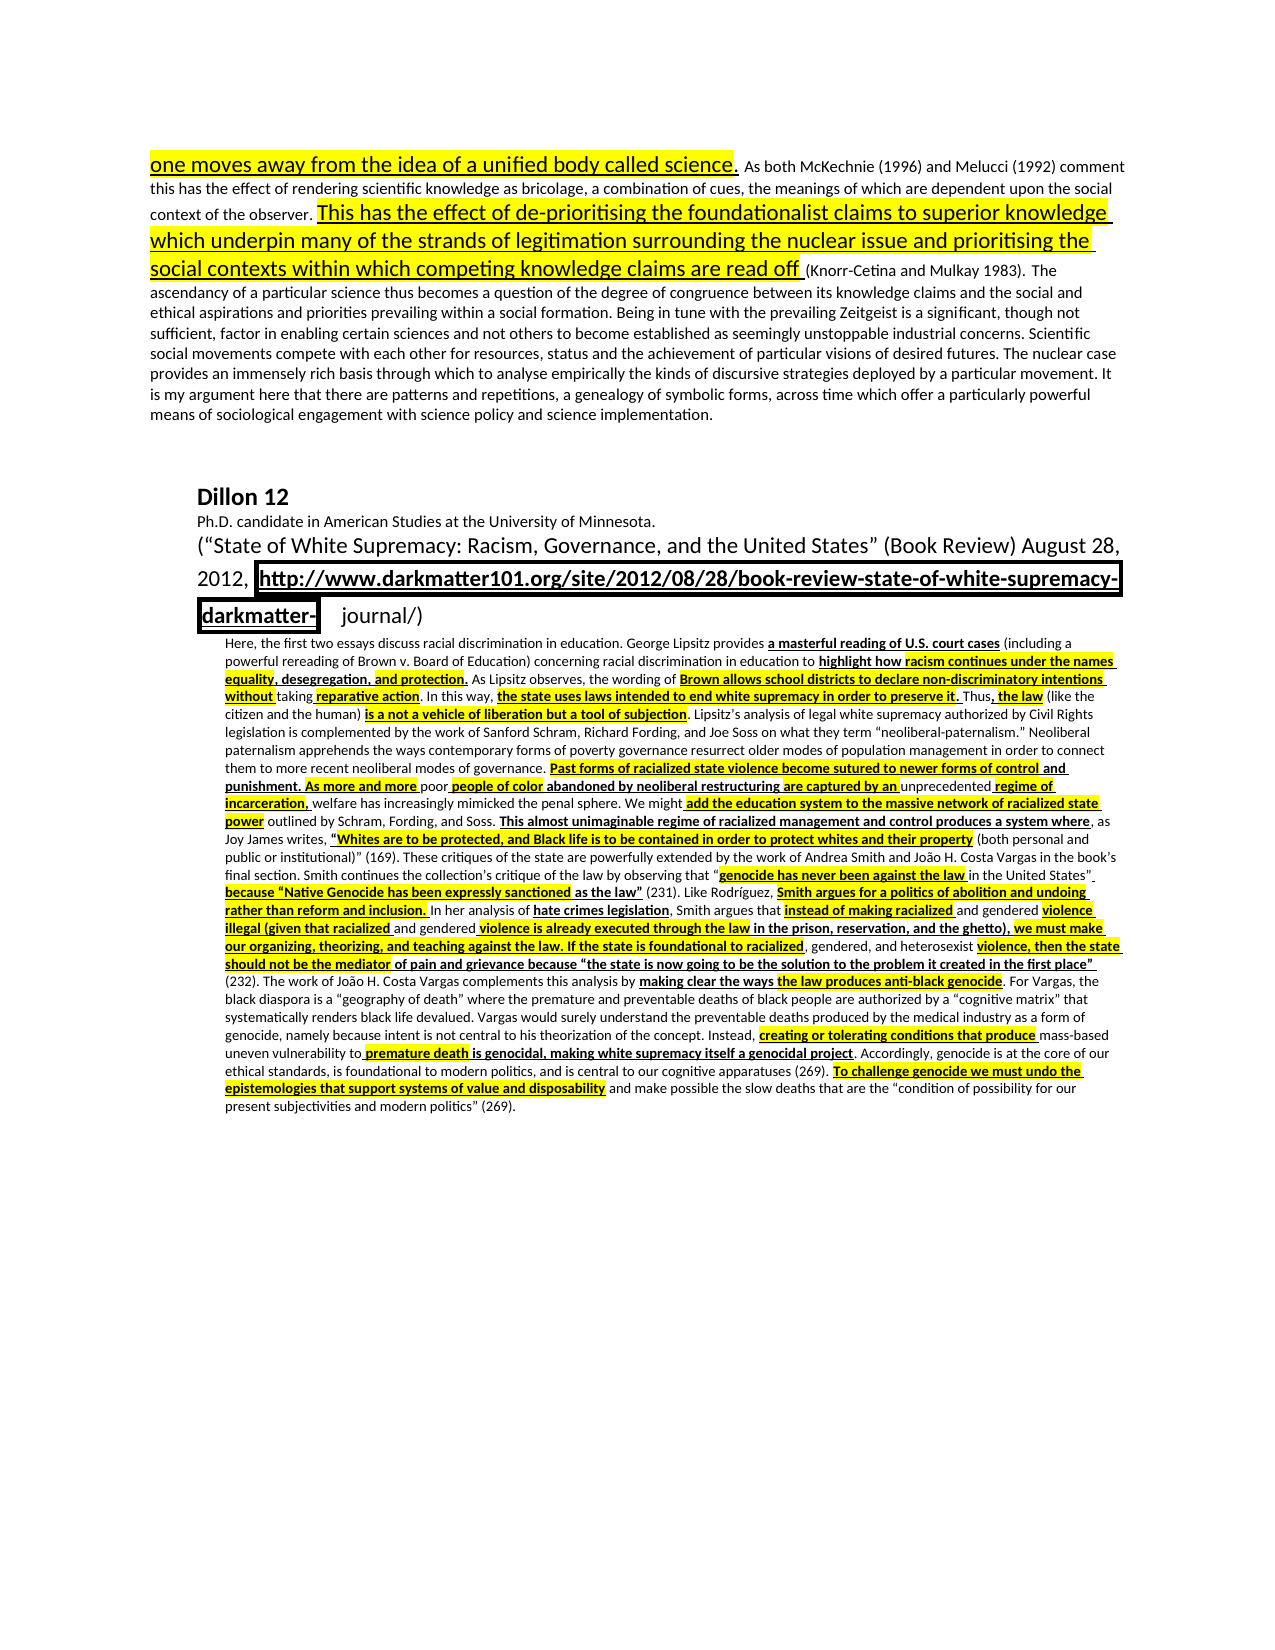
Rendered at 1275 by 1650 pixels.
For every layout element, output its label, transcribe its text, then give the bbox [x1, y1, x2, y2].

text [150, 150, 1125, 424]
text Dillon 12 [150, 481, 1125, 511]
text (“State of White Supremacy: Racism, Governance, and the United States” (Book Review) August 28, 2012, http://www.darkmatter101.org/site/2012/08/28/book-review-state-of-white-supremacy-darkmatter- journal/) [197, 531, 1125, 634]
text Ph.D. candidate in American Studies at the University of Minnesota. [150, 511, 1125, 531]
text Here, the first two essays discuss racial discrimination in education. George Lipsitz provides a masterful reading of U.S. court cases (including a powerful rereading of Brown v. Board of Education) concerning racial discrimination in education to highlight how racism continues under the names equality, desegregation, and protection. As Lipsitz observes, the wording of Brown allows school districts to declare non-discriminatory intentions without taking reparative action. In this way, the state uses laws intended to end white supremacy in order to preserve it. Thus, the law (like the citizen and the human) is a not a vehicle of liberation but a tool of subjection. Lipsitz’s analysis of legal white supremacy authorized by Civil Rights legislation is complemented by the work of Sanford Schram, Richard Fording, and Joe Soss on what they term “neoliberal-paternalism.” Neoliberal paternalism apprehends the ways contemporary forms of poverty governance resurrect older modes of population management in order to connect them to more recent neoliberal modes of governance. Past forms of racialized state violence become sutured to newer forms of control and punishment. As more and more poor people of color abandoned by neoliberal restructuring are captured by an unprecedented regime of incarceration, welfare has increasingly mimicked the penal sphere. We might add the education system to the massive network of racialized state power outlined by Schram, Fording, and Soss. This almost unimaginable regime of racialized management and control produces a system where, as Joy James writes, “Whites are to be protected, and Black life is to be contained in order to protect whites and their property (both personal and public or institutional)” (169). These critiques of the state are powerfully extended by the work of Andrea Smith and João H. Costa Vargas in the book’s final section. Smith continues the collection’s critique of the law by observing that “genocide has never been against the law in the United States” because “Native Genocide has been expressly sanctioned as the law” (231). Like Rodríguez, Smith argues for a politics of abolition and undoing rather than reform and inclusion. In her analysis of hate crimes legislation, Smith argues that instead of making racialized and gendered violence illegal (given that racialized and gendered violence is already executed through the law in the prison, reservation, and the ghetto), we must make our organizing, theorizing, and teaching against the law. If the state is foundational to racialized, gendered, and heterosexist violence, then the state should not be the mediator of pain and grievance because “the state is now going to be the solution to the problem it created in the first place” (232). The work of João H. Costa Vargas complements this analysis by making clear the ways the law produces anti-black genocide. For Vargas, the black diaspora is a “geography of death” where the premature and preventable deaths of black people are authorized by a “cognitive matrix” that systematically renders black life devalued. Vargas would surely understand the preventable deaths produced by the medical industry as a form of genocide, namely because intent is not central to his theorization of the concept. Instead, creating or tolerating conditions that produce mass-based uneven vulnerability to premature death is genocidal, making white supremacy itself a genocidal project. Accordingly, genocide is at the core of our ethical standards, is foundational to modern politics, and is central to our cognitive apparatuses (269). To challenge genocide we must undo the epistemologies that support systems of value and disposability and make possible the slow deaths that are the “condition of possibility for our present subjectivities and modern politics” (269). [225, 634, 1125, 1115]
